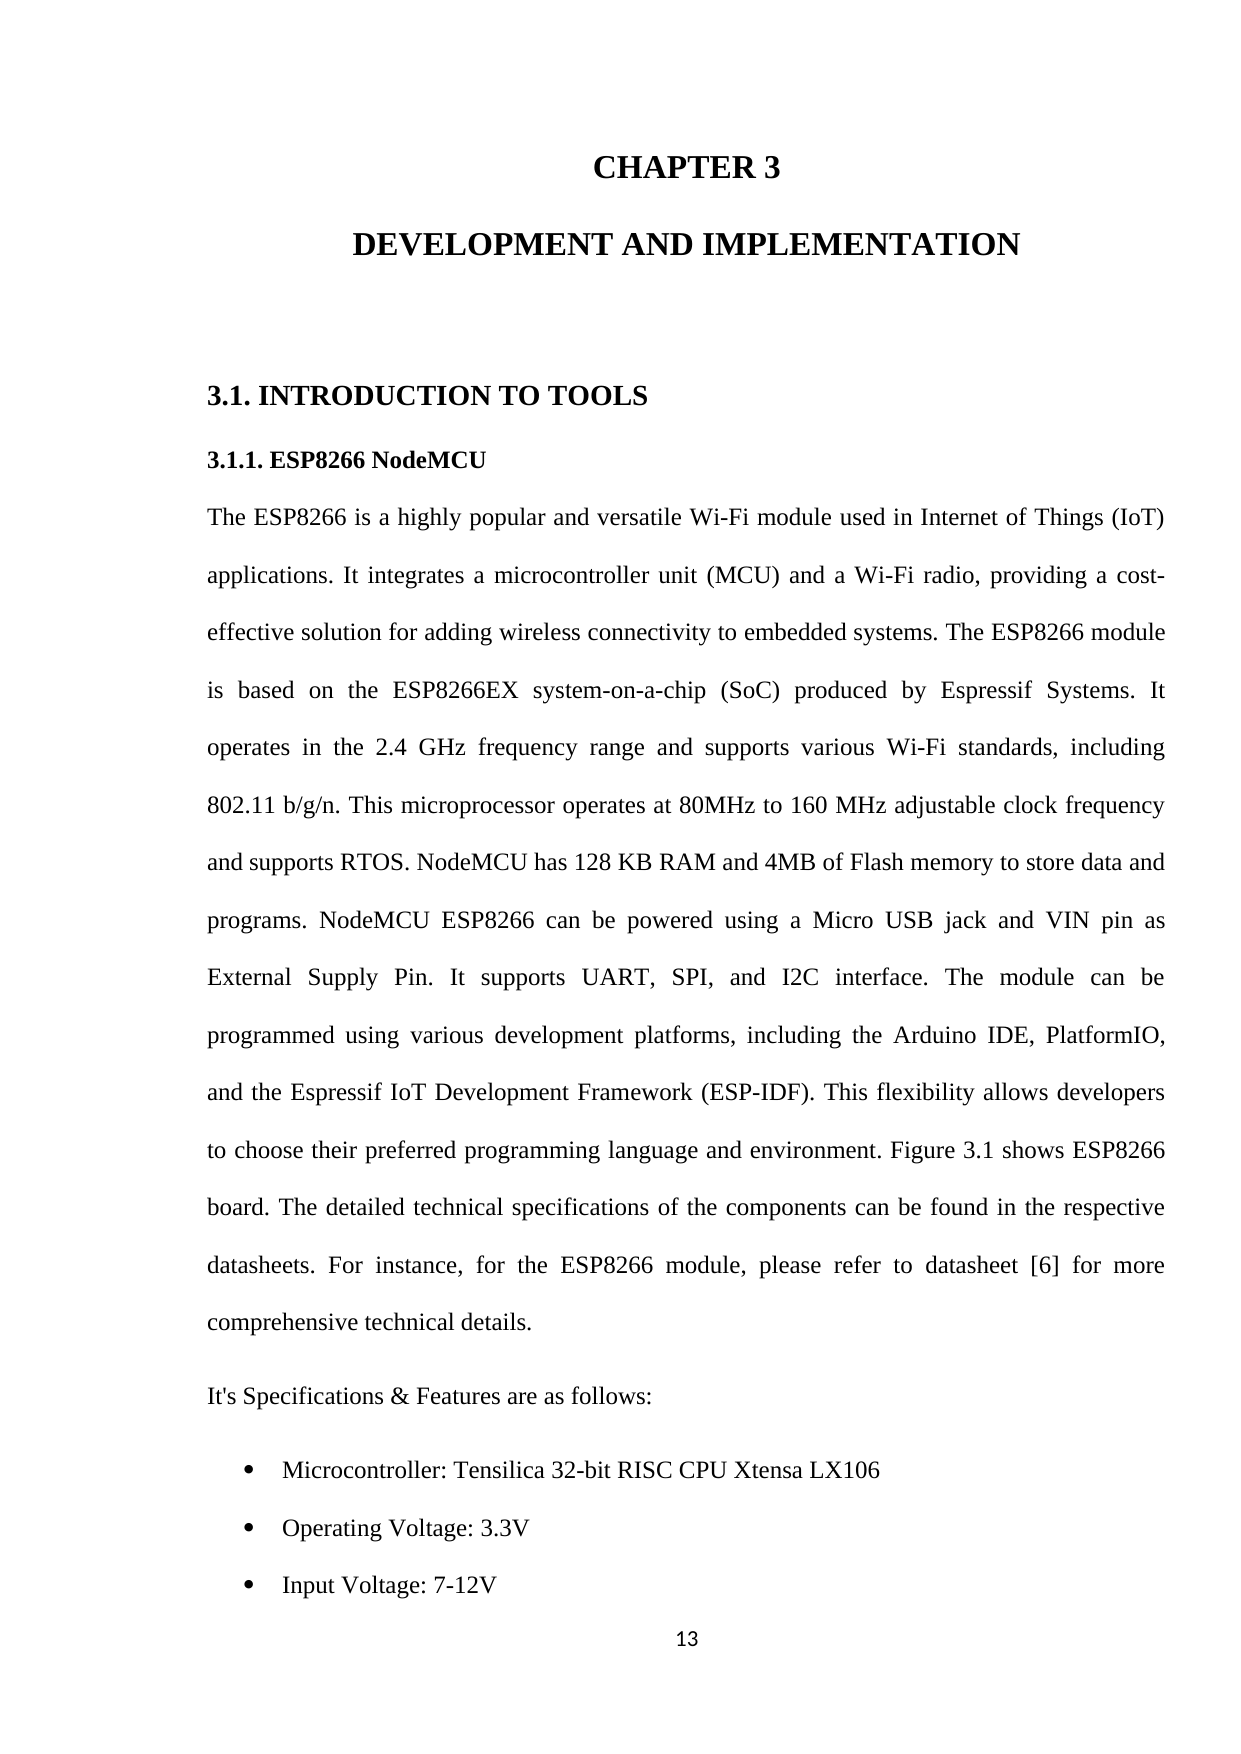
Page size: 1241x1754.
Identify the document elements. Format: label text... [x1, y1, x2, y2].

list INTRODUCTION TO TOOLS [207, 378, 1166, 411]
list Microcontroller: Tensilica 32-bit RISC CPU Xtensa LX106 [244, 1456, 1166, 1484]
list Operating Voltage: 3.3V [244, 1513, 1166, 1542]
list ESP8266 NodeMCU [207, 445, 1166, 473]
list DEVELOPMENT AND IMPLEMENTATION [207, 148, 1166, 263]
list Input Voltage: 7-12V [244, 1571, 1166, 1599]
text It's Specifications & Features are as follows: [207, 1381, 1166, 1410]
text The ESP8266 is a highly popular and versatile Wi-Fi module used in Internet of Things (IoT) applications. It integrates a microcontroller unit (MCU) and a Wi-Fi radio, providing a cost-effective solution for adding wireless connectivity to embedded systems. The ESP8266 module is based on the ESP8266EX system-on-a-chip (SoC) produced by Espressif Systems. It operates in the 2.4 GHz frequency range and supports various Wi-Fi standards, including 802.11 b/g/n. This microprocessor operates at 80MHz to 160 MHz adjustable clock frequency and supports RTOS. NodeMCU has 128 KB RAM and 4MB of Flash memory to store data and programs. NodeMCU ESP8266 can be powered using a Micro USB jack and VIN pin as External Supply Pin. It supports UART, SPI, and I2C interface. The module can be programmed using various development platforms, including the Arduino IDE, PlatformIO, and the Espressif IoT Development Framework (ESP-IDF). This flexibility allows developers to choose their preferred programming language and environment. Figure 3.1 shows ESP8266 board. The detailed technical specifications of the components can be found in the respective datasheets. For instance, for the ESP8266 module, please refer to datasheet [6] for more comprehensive technical details. [207, 502, 1166, 1336]
